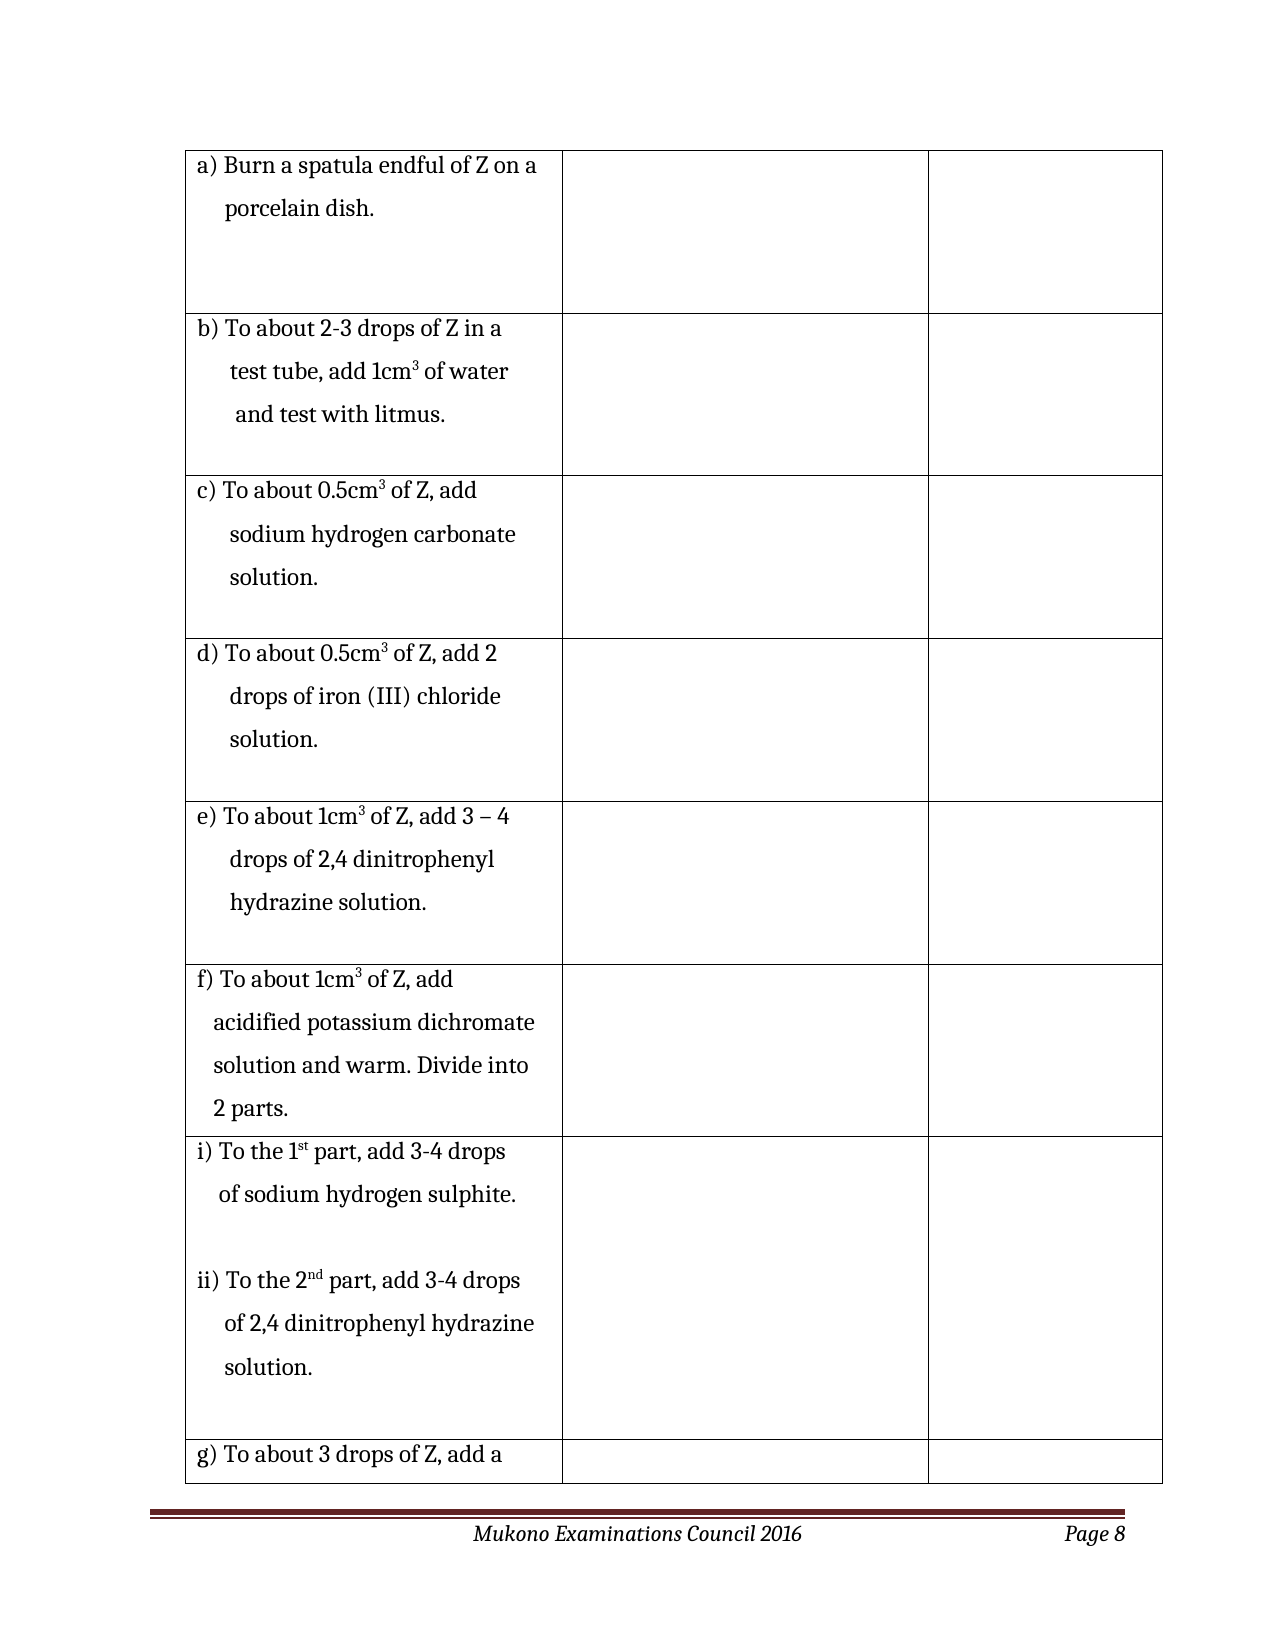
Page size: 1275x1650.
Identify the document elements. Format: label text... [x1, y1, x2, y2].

table_cell f) To about 1cm3 of Z, add acidified potassium dichromate solution and warm. Divide into 2 parts. [186, 965, 562, 1136]
table_cell [563, 1137, 928, 1439]
table_cell [563, 639, 928, 801]
table_cell [929, 476, 1162, 638]
table_cell [563, 314, 928, 475]
table_cell [929, 1440, 1162, 1483]
table_cell [929, 965, 1162, 1136]
table_cell [563, 1440, 928, 1483]
table_cell d) To about 0.5cm3 of Z, add 2 drops of iron (III) chloride solution. [186, 639, 562, 801]
table_cell [563, 802, 928, 963]
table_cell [186, 1440, 562, 1483]
table_cell [929, 314, 1162, 475]
table_cell [563, 965, 928, 1136]
table_cell [929, 639, 1162, 801]
table_cell i) To the 1st part, add 3-4 drops of sodium hydrogen sulphite. ii) To the 2nd part, add 3-4 drops of 2,4 dinitrophenyl hydrazine solution. [186, 1137, 562, 1439]
table_cell [929, 1137, 1162, 1439]
table_cell [563, 476, 928, 638]
table_cell [929, 802, 1162, 963]
table_cell [929, 151, 1162, 313]
table_cell e) To about 1cm3 of Z, add 3 – 4 drops of 2,4 dinitrophenyl hydrazine solution. [186, 802, 562, 963]
table_cell [563, 151, 928, 313]
table_cell c) To about 0.5cm3 of Z, add sodium hydrogen carbonate solution. [186, 476, 562, 638]
table_cell a) Burn a spatula endful of Z on a porcelain dish. [186, 151, 562, 313]
table_cell b) To about 2-3 drops of Z in a test tube, add 1cm3 of water and test with litmus. [186, 314, 562, 475]
